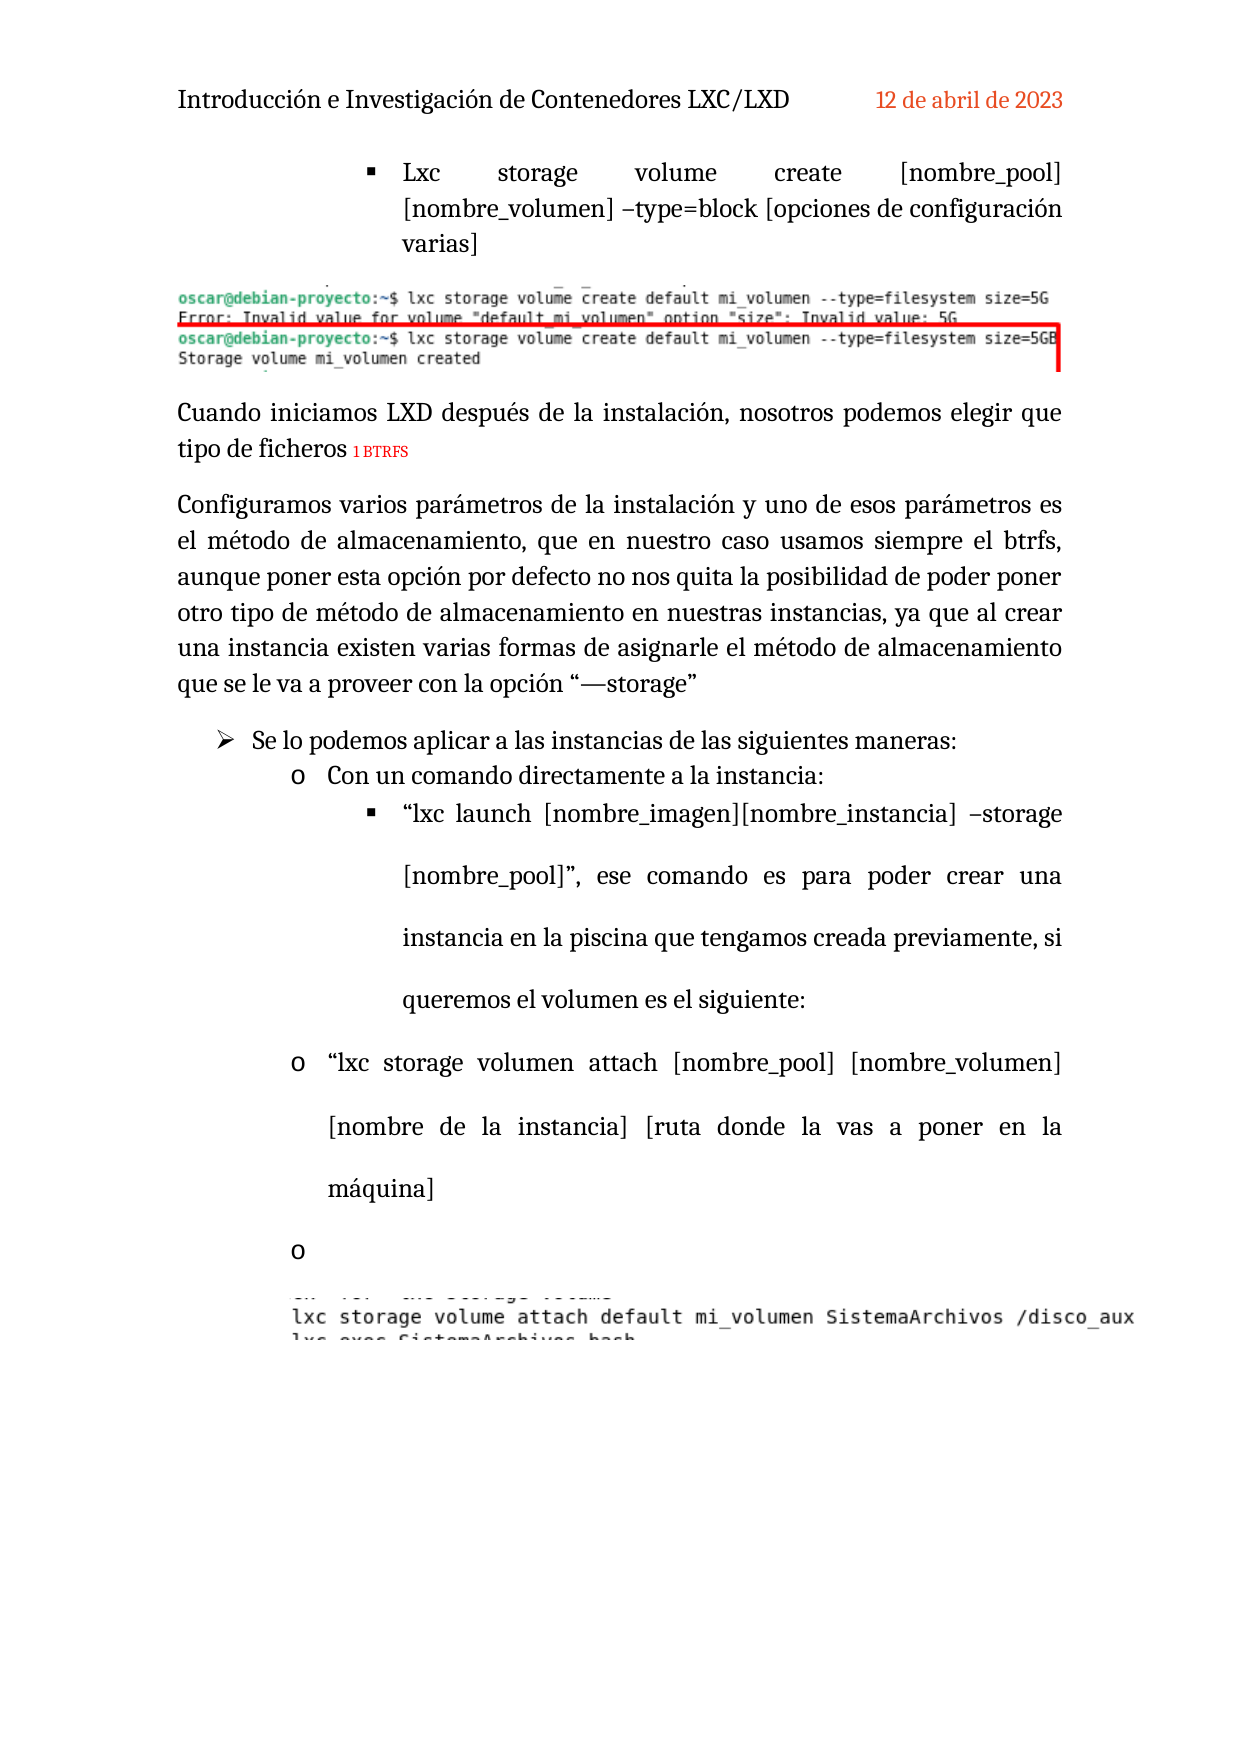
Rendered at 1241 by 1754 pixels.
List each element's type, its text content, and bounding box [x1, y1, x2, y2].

list “lxc storage volumen attach [nombre_pool] [nombre_volumen] [nombre de la instancia] [ruta donde la vas a poner en la máquina] [290, 1047, 1063, 1204]
text Configuramos varios parámetros de la instalación y uno de esos parámetros es el método de almacenamiento, que en nuestro caso usamos siempre el btrfs, aunque poner esta opción por defecto no nos quita la posibilidad de poder poner otro tipo de método de almacenamiento en nuestras instancias, ya que al crear una instancia existen varias formas de asignarle el método de almacenamiento que se le va a proveer con la opción “—storage” [177, 489, 1063, 699]
picture [177, 285, 1063, 372]
list “lxc launch [nombre_imagen][nombre_instancia] –storage [nombre_pool]”, ese comando es para poder crear una instancia en la piscina que tengamos creada previamente, si queremos el volumen es el siguiente: [365, 798, 1063, 1016]
text Cuando iniciamos LXD después de la instalación, nosotros podemos elegir que tipo de ficheros 1 BTRFS [177, 397, 1063, 464]
list Se lo podemos aplicar a las instancias de las siguientes maneras: [215, 725, 1063, 756]
picture [289, 1298, 1176, 1340]
list Con un comando directamente a la instancia: [290, 760, 1063, 793]
list Lxc storage volume create [nombre_pool] [nombre_volumen] –type=block [opciones de configuración varias] [365, 157, 1063, 259]
